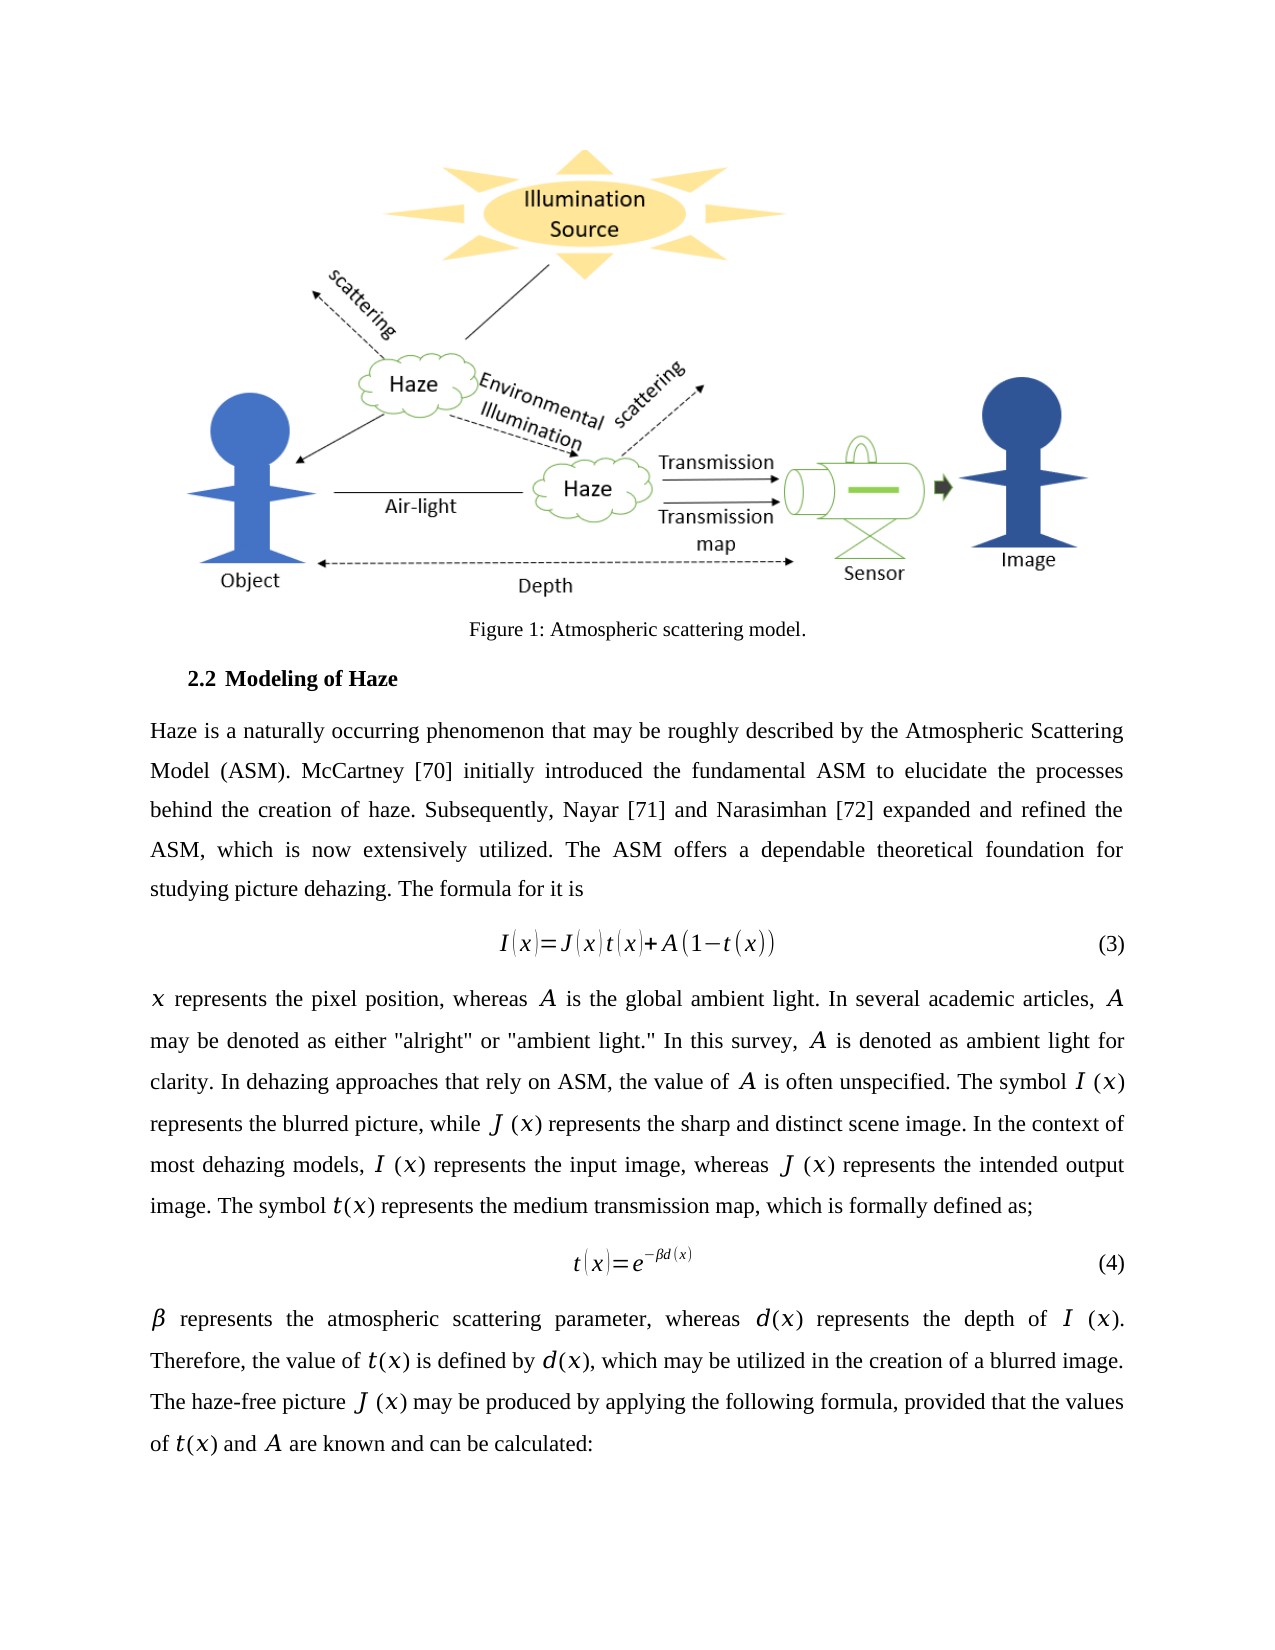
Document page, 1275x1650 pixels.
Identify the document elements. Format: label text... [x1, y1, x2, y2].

text 𝑥 represents the pixel position, whereas 𝐴 is the global ambient light. In several academic articles, 𝐴 may be denoted as either "alright" or "ambient light." In this survey, 𝐴 is denoted as ambient light for clarity. In dehazing approaches that rely on ASM, the value of 𝐴 is often unspecified. The symbol 𝐼 (𝑥) represents the blurred picture, while 𝐽 (𝑥) represents the sharp and distinct scene image. In the context of most dehazing models, 𝐼 (𝑥) represents the input image, whereas 𝐽 (𝑥) represents the intended output image. The symbol 𝑡(𝑥) represents the medium transmission map, which is formally defined as; [150, 984, 1125, 1219]
picture [176, 150, 1099, 604]
text (4) [150, 1245, 1125, 1278]
text Figure 1: Atmospheric scattering model. [150, 617, 1125, 641]
list Modeling of Haze [187, 666, 1125, 692]
text 𝛽 represents the atmospheric scattering parameter, whereas 𝑑(𝑥) represents the depth of 𝐼 (𝑥). Therefore, the value of 𝑡(𝑥) is defined by 𝑑(𝑥), which may be utilized in the creation of a blurred image. The haze-free picture 𝐽 (𝑥) may be produced by applying the following formula, provided that the values of 𝑡(𝑥) and 𝐴 are known and can be calculated: [150, 1304, 1125, 1456]
text (3) [150, 927, 1125, 958]
text Haze is a naturally occurring phenomenon that may be roughly described by the Atmospheric Scattering Model (ASM). McCartney [70] initially introduced the fundamental ASM to elucidate the processes behind the creation of haze. Subsequently, Nayar [71] and Narasimhan [72] expanded and refined the ASM, which is now extensively utilized. The ASM offers a dependable theoretical foundation for studying picture dehazing. The formula for it is [150, 717, 1125, 902]
